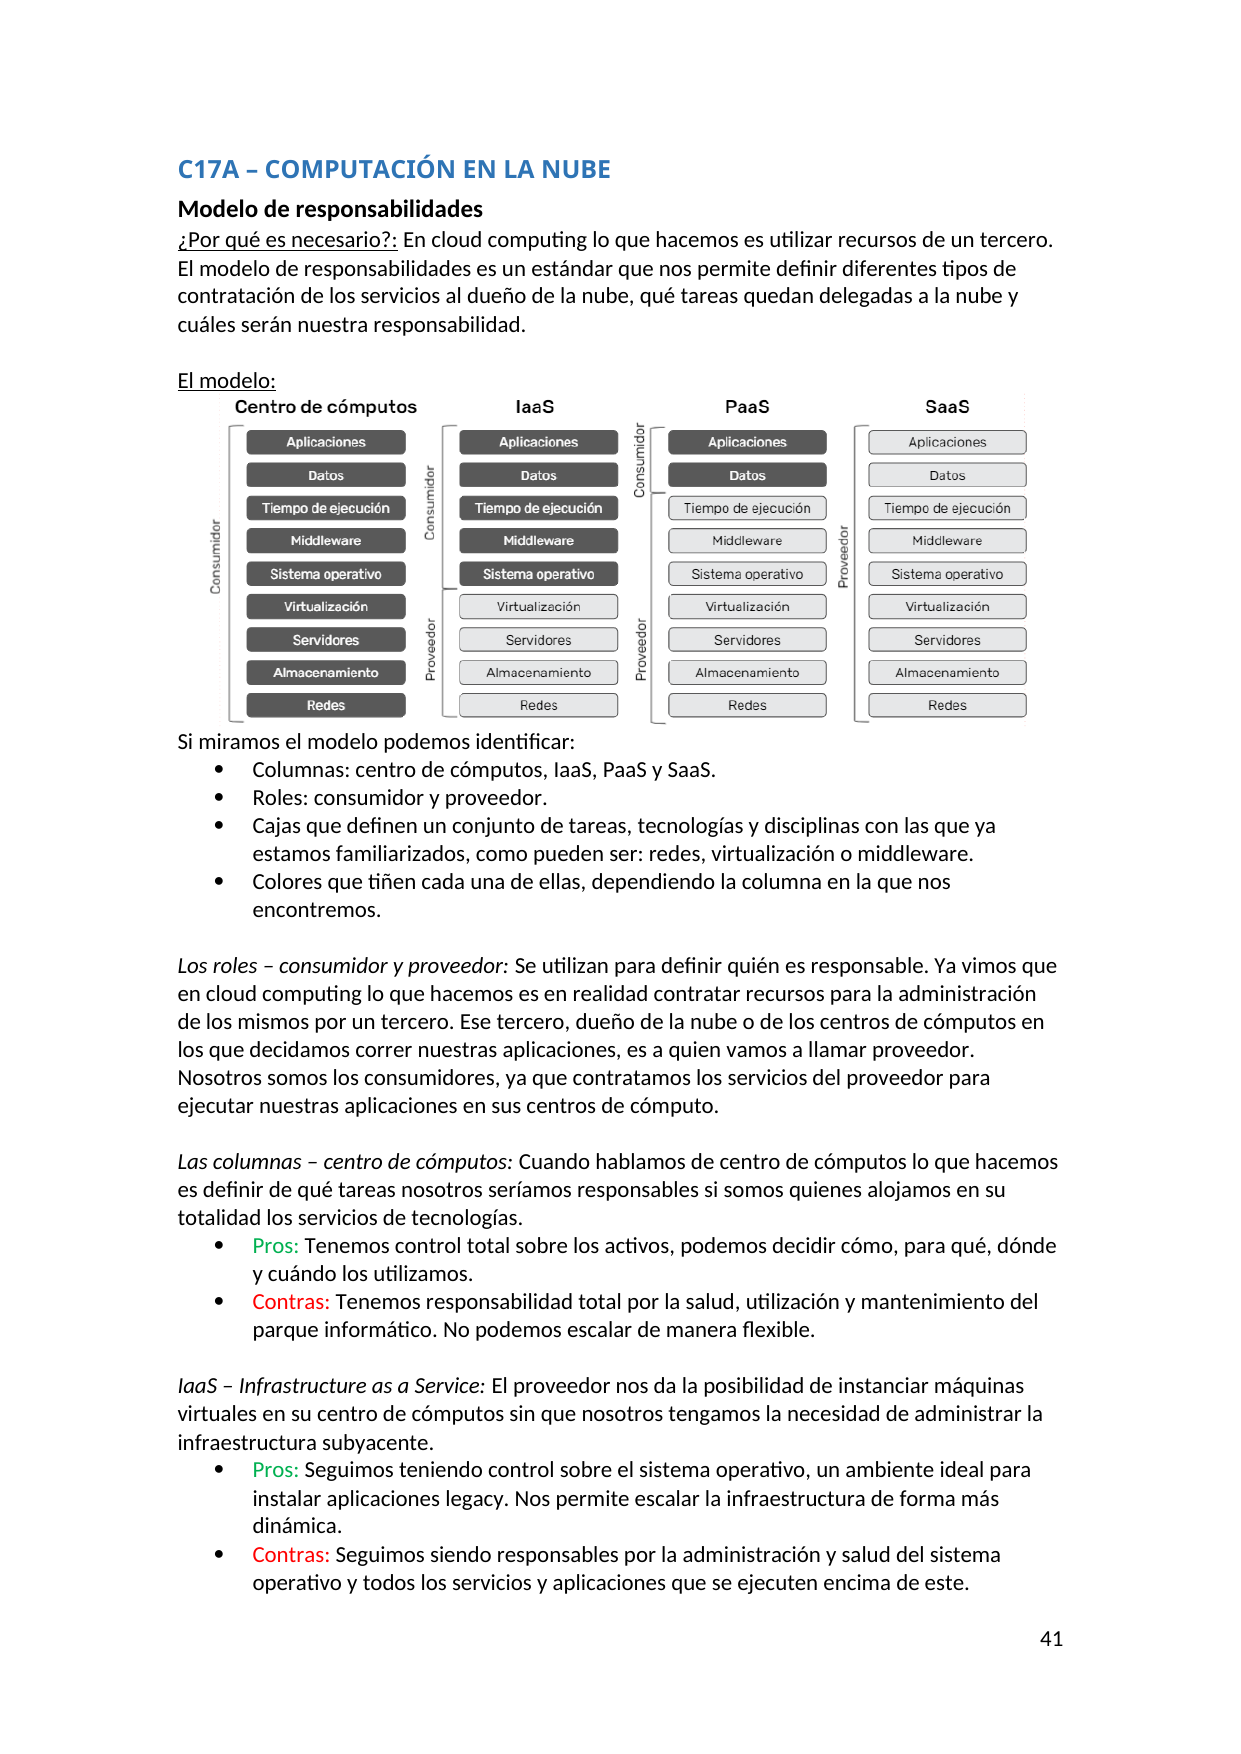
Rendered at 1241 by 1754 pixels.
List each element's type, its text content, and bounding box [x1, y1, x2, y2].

list Pros: Seguimos teniendo control sobre el sistema operativo, un ambiente ideal para instalar aplicaciones legacy. Nos permite escalar la infraestructura de forma más dinámica. [215, 1456, 1063, 1540]
subtitle c17a – computación en la nube [177, 152, 1063, 186]
text El modelo: [177, 366, 1063, 394]
text Los roles – consumidor y proveedor: Se utilizan para definir quién es responsable. Ya vimos que en cloud computing lo que hacemos es en realidad contratar recursos para la administración de los mismos por un tercero. Ese tercero, dueño de la nube o de los centros de cómputos en los que decidamos correr nuestras aplicaciones, es a quien vamos a llamar proveedor. Nosotros somos los consumidores, ya que contratamos los servicios del proveedor para ejecutar nuestras aplicaciones en sus centros de cómputo. [177, 951, 1063, 1119]
list Contras: Seguimos siendo responsables por la administración y salud del sistema operativo y todos los servicios y aplicaciones que se ejecuten encima de este. [215, 1540, 1063, 1596]
list Colores que tiñen cada una de ellas, dependiendo la columna en la que nos encontremos. [215, 867, 1063, 923]
list Contras: Tenemos responsabilidad total por la salud, utilización y mantenimiento del parque informático. No podemos escalar de manera flexible. [215, 1287, 1063, 1343]
text ¿Por qué es necesario?: En cloud computing lo que hacemos es utilizar recursos de un tercero. El modelo de responsabilidades es un estándar que nos permite definir diferentes tipos de contratación de los servicios al dueño de la nube, qué tareas quedan delegadas a la nube y cuáles serán nuestra responsabilidad. [177, 226, 1063, 338]
picture [206, 393, 1034, 727]
list Cajas que definen un conjunto de tareas, tecnologías y disciplinas con las que ya estamos familiarizados, como pueden ser: redes, virtualización o middleware. [215, 811, 1063, 867]
subtitle Modelo de responsabilidades [177, 193, 1063, 223]
text Las columnas – centro de cómputos: Cuando hablamos de centro de cómputos lo que hacemos es definir de qué tareas nosotros seríamos responsables si somos quienes alojamos en su totalidad los servicios de tecnologías. [177, 1147, 1063, 1231]
text Si miramos el modelo podemos identificar: [177, 727, 1063, 755]
list Pros: Tenemos control total sobre los activos, podemos decidir cómo, para qué, dónde y cuándo los utilizamos. [215, 1231, 1063, 1287]
list Columnas: centro de cómputos, IaaS, PaaS y SaaS. [215, 755, 1063, 783]
text IaaS – Infrastructure as a Service: El proveedor nos da la posibilidad de instanciar máquinas virtuales en su centro de cómputos sin que nosotros tengamos la necesidad de administrar la infraestructura subyacente. [177, 1372, 1063, 1456]
list Roles: consumidor y proveedor. [215, 783, 1063, 811]
